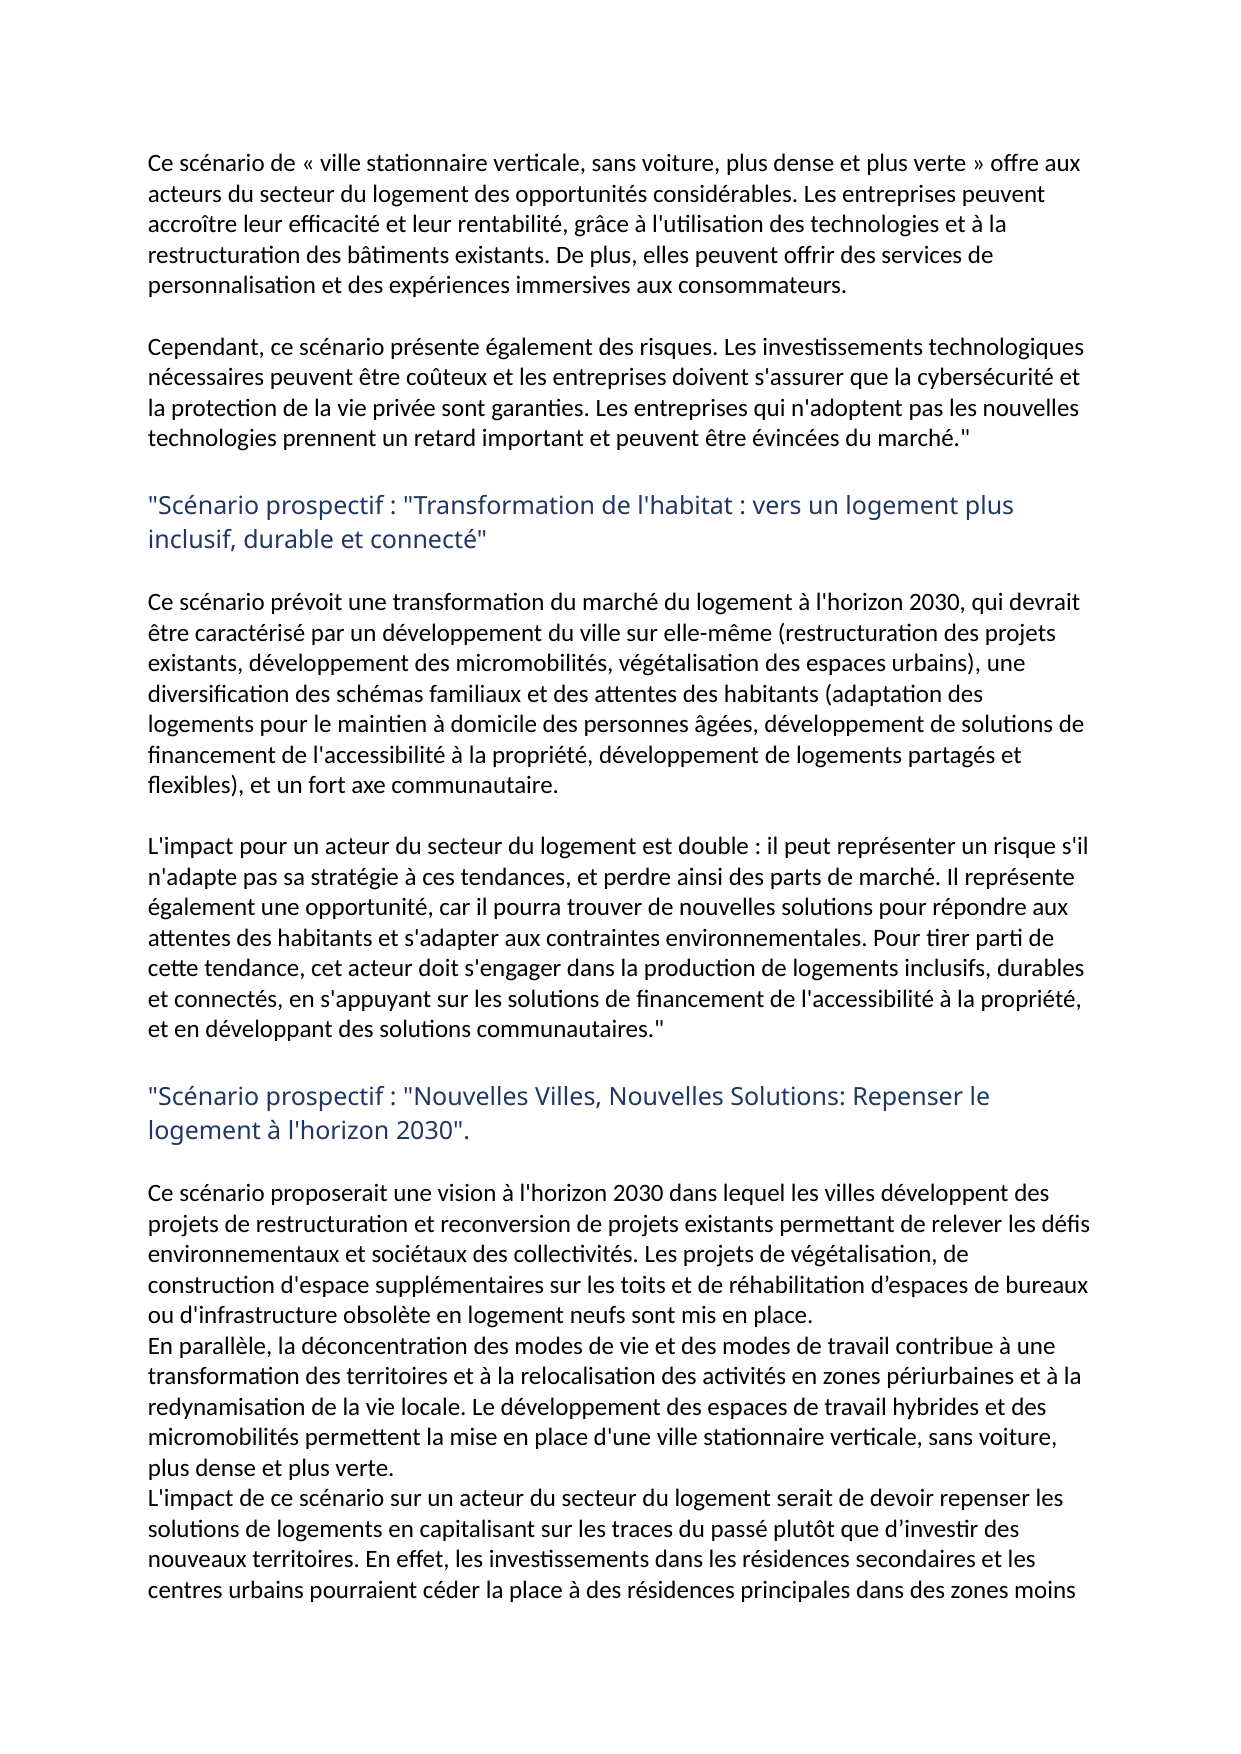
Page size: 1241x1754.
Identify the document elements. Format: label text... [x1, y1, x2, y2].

text Ce scénario prévoit une transformation du marché du logement à l'horizon 2030, qui devrait être caractérisé par un développement du ville sur elle-même (restructuration des projets existants, développement des micromobilités, végétalisation des espaces urbains), une diversification des schémas familiaux et des attentes des habitants (adaptation des logements pour le maintien à domicile des personnes âgées, développement de solutions de financement de l'accessibilité à la propriété, développement de logements partagés et flexibles), et un fort axe communautaire. [148, 586, 1093, 800]
text En parallèle, la déconcentration des modes de vie et des modes de travail contribue à une transformation des territoires et à la relocalisation des activités en zones périurbaines et à la redynamisation de la vie locale. Le développement des espaces de travail hybrides et des micromobilités permettent la mise en place d'une ville stationnaire verticale, sans voiture, plus dense et plus verte. [148, 1330, 1093, 1482]
text Cependant, ce scénario présente également des risques. Les investissements technologiques nécessaires peuvent être coûteux et les entreprises doivent s'assurer que la cybersécurité et la protection de la vie privée sont garanties. Les entreprises qui n'adoptent pas les nouvelles technologies prennent un retard important et peuvent être évincées du marché." [148, 331, 1093, 453]
subtitle "Scénario prospectif : "Transformation de l'habitat : vers un logement plus inclusif, durable et connecté" [148, 487, 1093, 556]
text L'impact pour un acteur du secteur du logement est double : il peut représenter un risque s'il n'adapte pas sa stratégie à ces tendances, et perdre ainsi des parts de marché. Il représente également une opportunité, car il pourra trouver de nouvelles solutions pour répondre aux attentes des habitants et s'adapter aux contraintes environnementales. Pour tirer parti de cette tendance, cet acteur doit s'engager dans la production de logements inclusifs, durables et connectés, en s'appuyant sur les solutions de financement de l'accessibilité à la propriété, et en développant des solutions communautaires." [148, 830, 1093, 1044]
text Ce scénario proposerait une vision à l'horizon 2030 dans lequel les villes développent des projets de restructuration et reconversion de projets existants permettant de relever les défis environnementaux et sociétaux des collectivités. Les projets de végétalisation, de construction d'espace supplémentaires sur les toits et de réhabilitation d’espaces de bureaux ou d'infrastructure obsolète en logement neufs sont mis en place. [148, 1177, 1093, 1330]
text Ce scénario de « ville stationnaire verticale, sans voiture, plus dense et plus verte » offre aux acteurs du secteur du logement des opportunités considérables. Les entreprises peuvent accroître leur efficacité et leur rentabilité, grâce à l'utilisation des technologies et à la restructuration des bâtiments existants. De plus, elles peuvent offrir des services de personnalisation et des expériences immersives aux consommateurs. [148, 148, 1093, 300]
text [148, 1482, 1093, 1604]
subtitle "Scénario prospectif : "Nouvelles Villes, Nouvelles Solutions: Repenser le logement à l'horizon 2030". [148, 1079, 1093, 1147]
